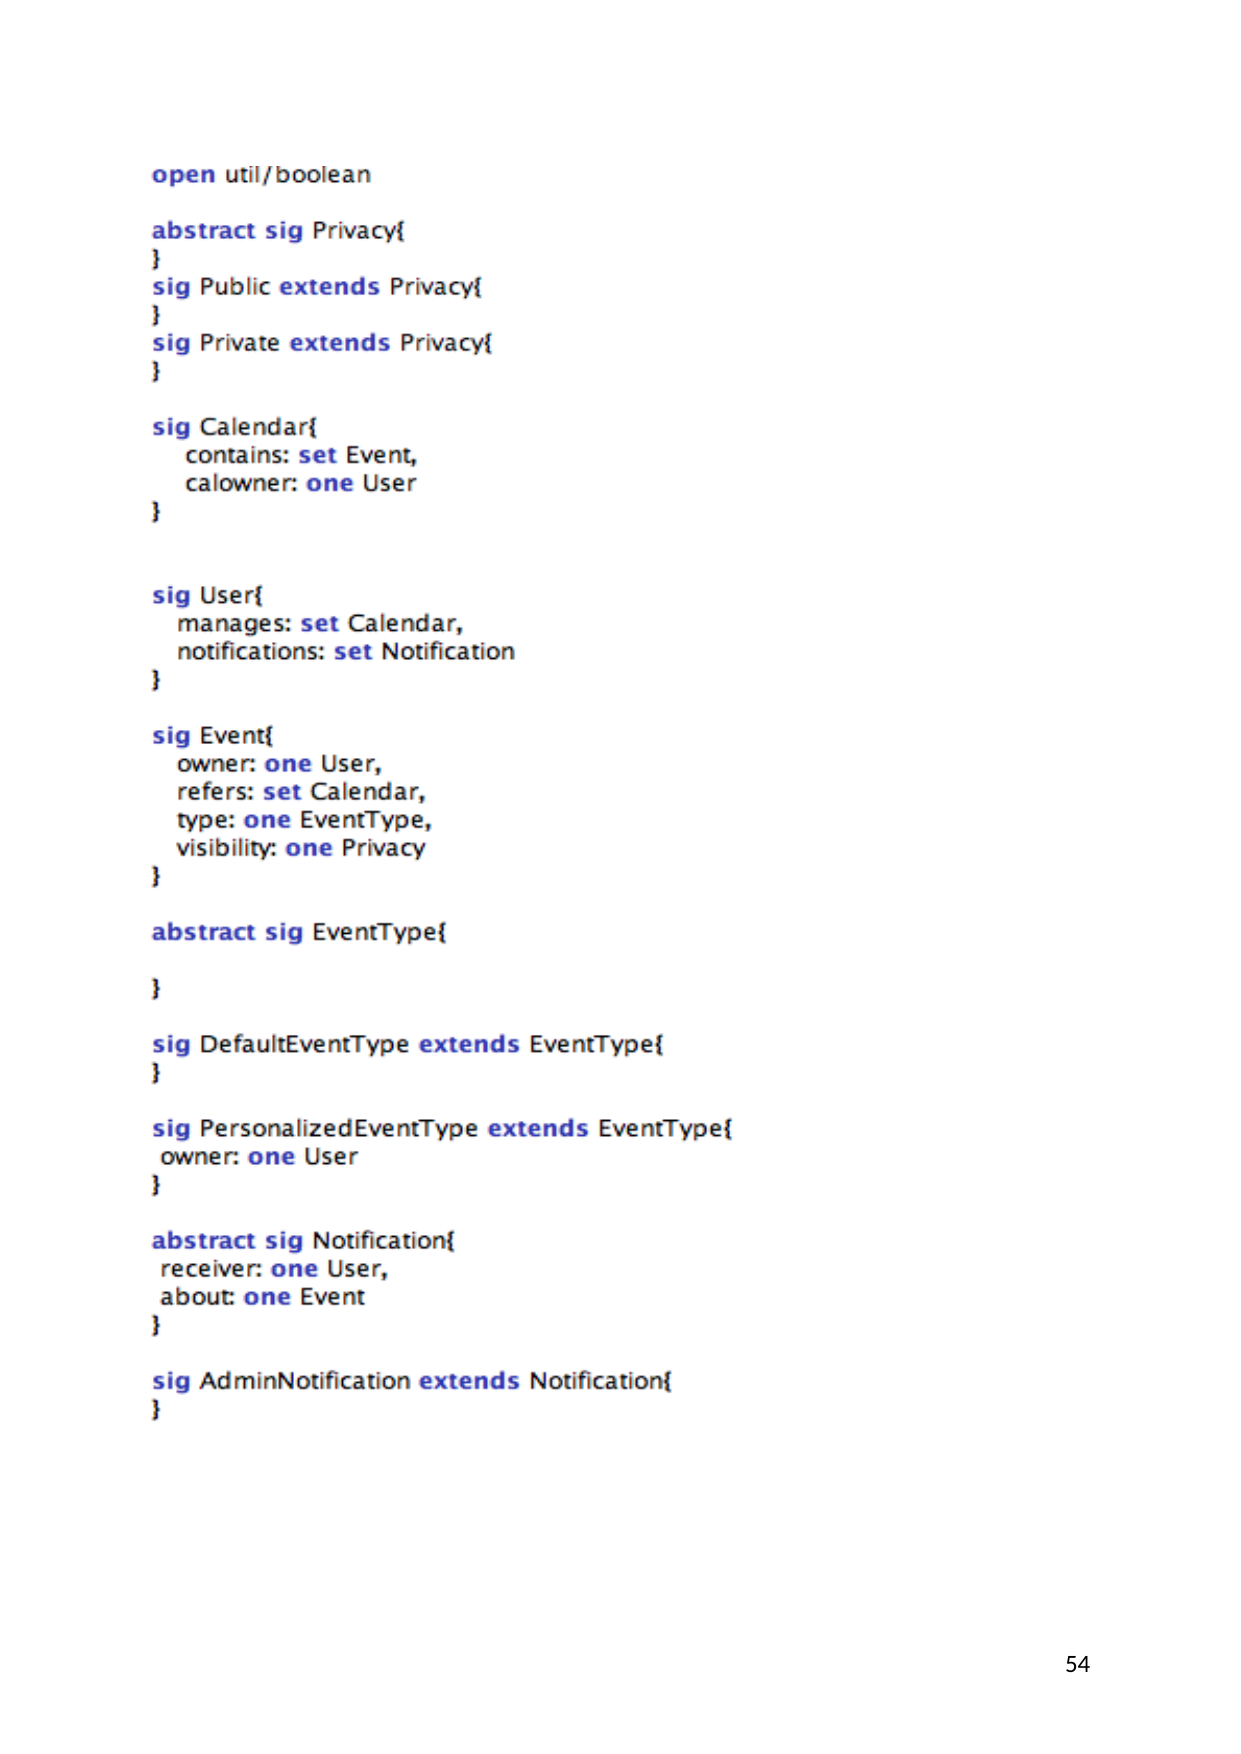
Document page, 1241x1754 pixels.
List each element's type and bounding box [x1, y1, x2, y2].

picture [150, 166, 800, 1438]
